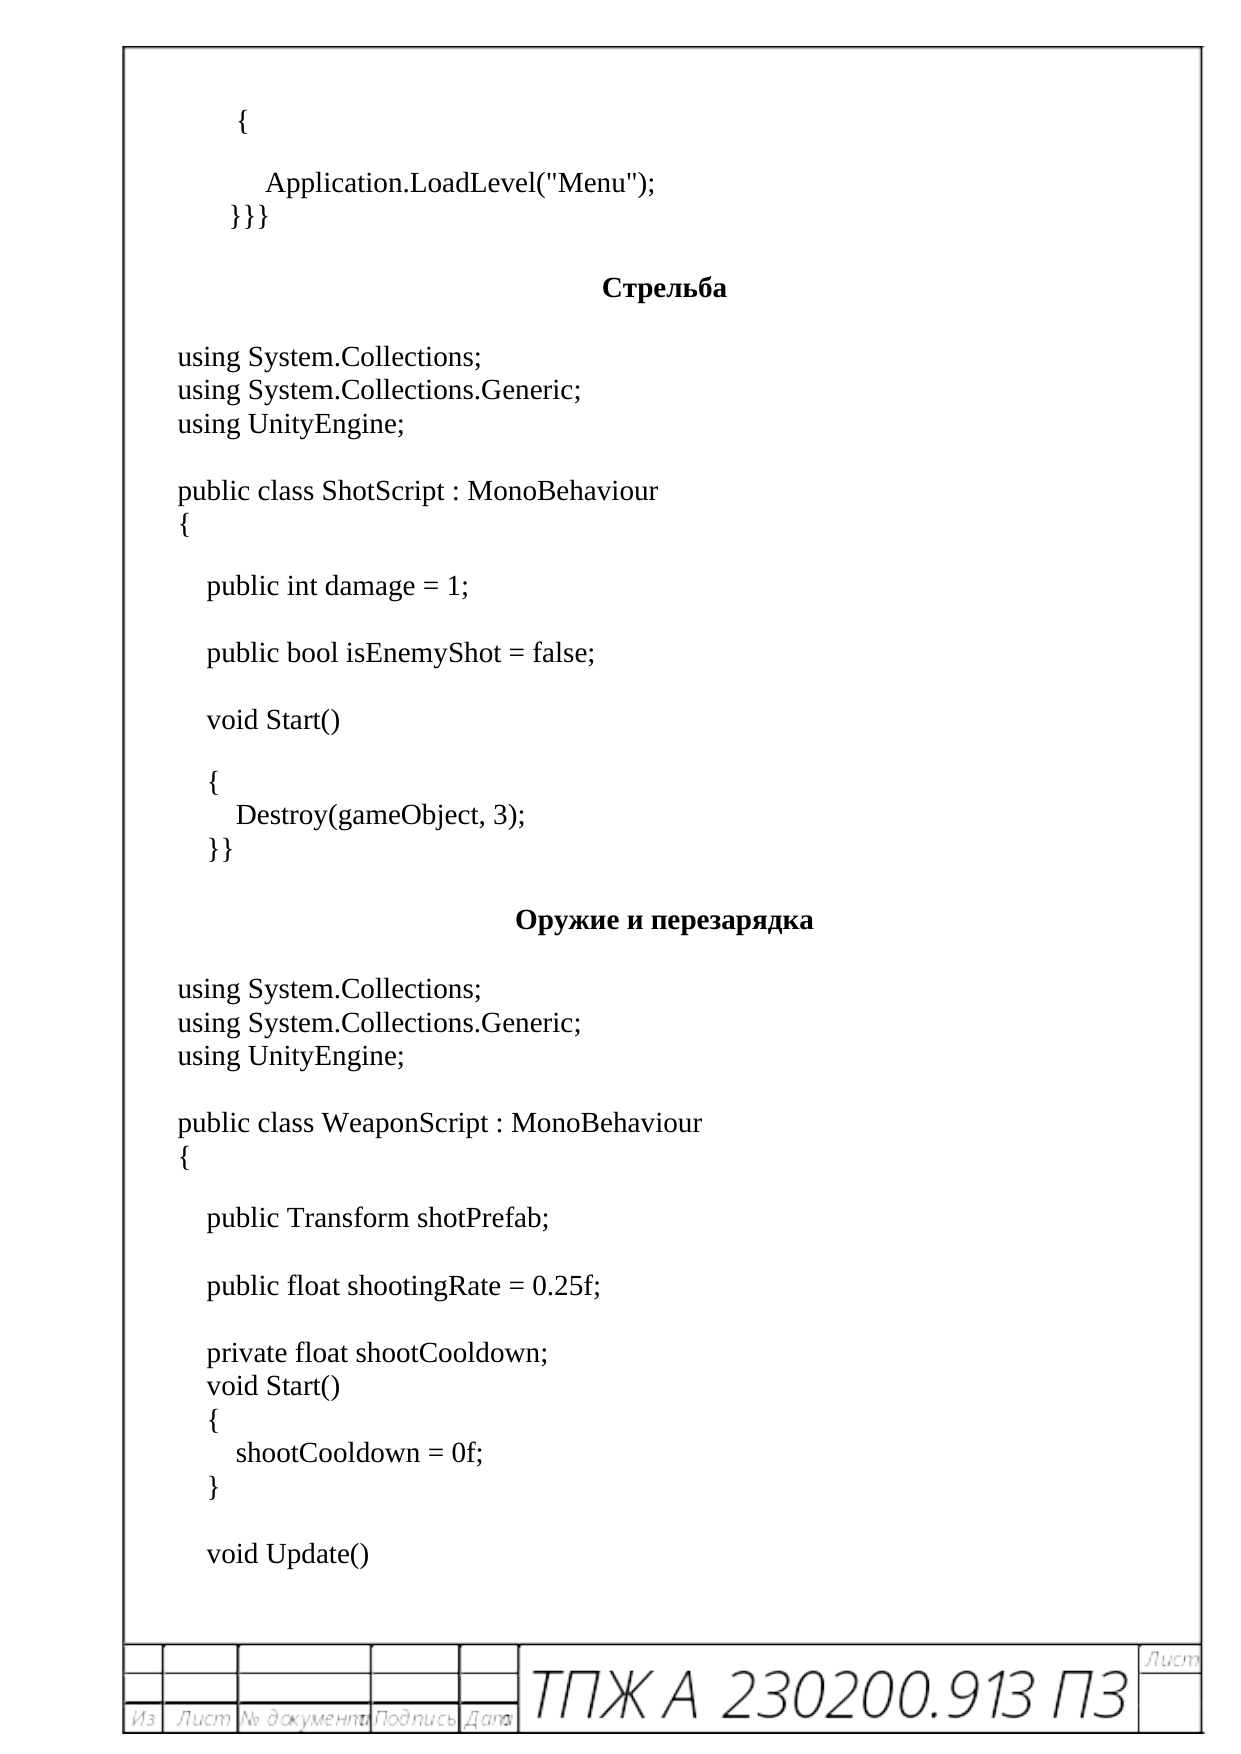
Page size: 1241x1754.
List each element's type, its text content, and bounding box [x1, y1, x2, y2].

text shootCooldown = 0f; [177, 1435, 1152, 1469]
text { [177, 507, 1152, 540]
text void Update() [177, 1536, 1152, 1569]
text { [177, 1139, 1152, 1172]
text using UnityEngine; [177, 1038, 1152, 1072]
text public class WeaponScript : MonoBehaviour [177, 1105, 1152, 1139]
subtitle Оружие и перезарядка [177, 902, 1152, 936]
text using System.Collections.Generic; [177, 372, 1152, 406]
text void Start() [177, 702, 1152, 736]
text public float shootingRate = 0.25f; [177, 1268, 1152, 1301]
text } [177, 1469, 1152, 1502]
text using System.Collections; [177, 339, 1152, 372]
text using UnityEngine; [177, 406, 1152, 439]
text Destroy(gameObject, 3); [177, 797, 1152, 831]
subtitle Стрельба [177, 270, 1152, 303]
text { [177, 1402, 1152, 1435]
text void Start() [177, 1368, 1152, 1402]
text private float shootCooldown; [177, 1335, 1152, 1368]
text }} [177, 831, 1152, 864]
text using System.Collections; [177, 971, 1152, 1005]
text { [177, 764, 1152, 797]
text using System.Collections.Generic; [177, 1005, 1152, 1038]
text public class ShotScript : MonoBehaviour [177, 473, 1152, 507]
text Application.LoadLevel("Menu"); [177, 165, 1152, 198]
text { [177, 103, 1152, 137]
text }}} [177, 198, 1152, 232]
text public Transform shotPrefab; [177, 1201, 1152, 1234]
text public int damage = 1; [177, 568, 1152, 602]
text public bool isEnemyShot = false; [177, 635, 1152, 669]
